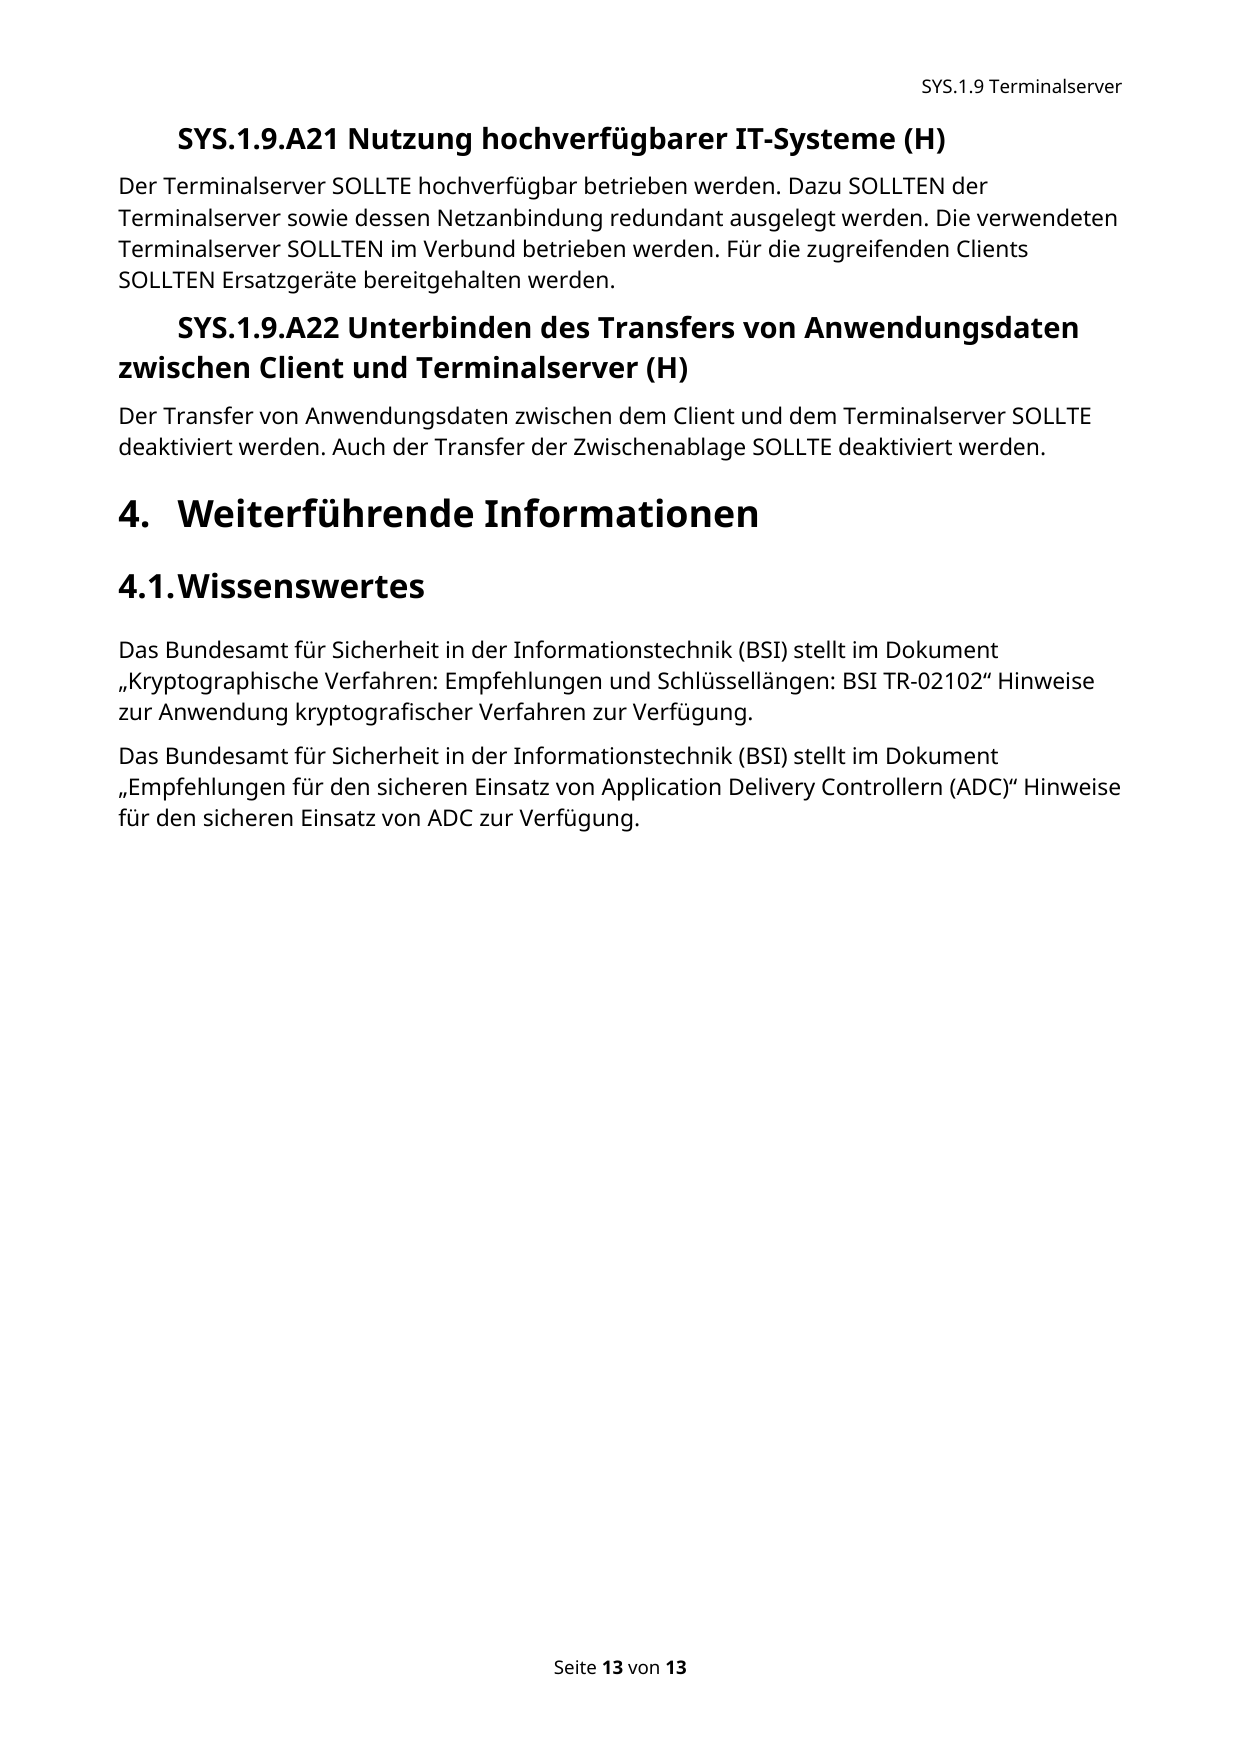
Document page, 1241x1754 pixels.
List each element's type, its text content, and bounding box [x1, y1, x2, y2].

subtitle Wissenswertes [118, 563, 1122, 609]
subtitle SYS.1.9.A21 Nutzung hochverfügbarer IT-Systeme (H) [118, 118, 1122, 158]
text Der Terminalserver SOLLTE hochverfügbar betrieben werden. Dazu SOLLTEN der Terminalserver sowie dessen Netzanbindung redundant ausgelegt werden. Die verwendeten Terminalserver SOLLTEN im Verbund betrieben werden. Für die zugreifenden Clients SOLLTEN Ersatzgeräte bereitgehalten werden. [118, 170, 1122, 295]
text Das Bundesamt für Sicherheit in der Informationstechnik (BSI) stellt im Dokument „Empfehlungen für den sicheren Einsatz von Application Delivery Controllern (ADC)“ Hinweise für den sicheren Einsatz von ADC zur Verfügung. [118, 740, 1122, 834]
text Der Transfer von Anwendungsdaten zwischen dem Client und dem Terminalserver SOLLTE deaktiviert werden. Auch der Transfer der Zwischenablage SOLLTE deaktiviert werden. [118, 400, 1122, 462]
subtitle Weiterführende Informationen [118, 487, 1122, 538]
text Das Bundesamt für Sicherheit in der Informationstechnik (BSI) stellt im Dokument „Kryptographische Verfahren: Empfehlungen und Schlüssellängen: BSI TR-02102“ Hinweise zur Anwendung kryptografischer Verfahren zur Verfügung. [118, 634, 1122, 727]
subtitle SYS.1.9.A22 Unterbinden des Transfers von Anwendungsdaten zwischen Client und Terminalserver (H) [118, 308, 1122, 387]
